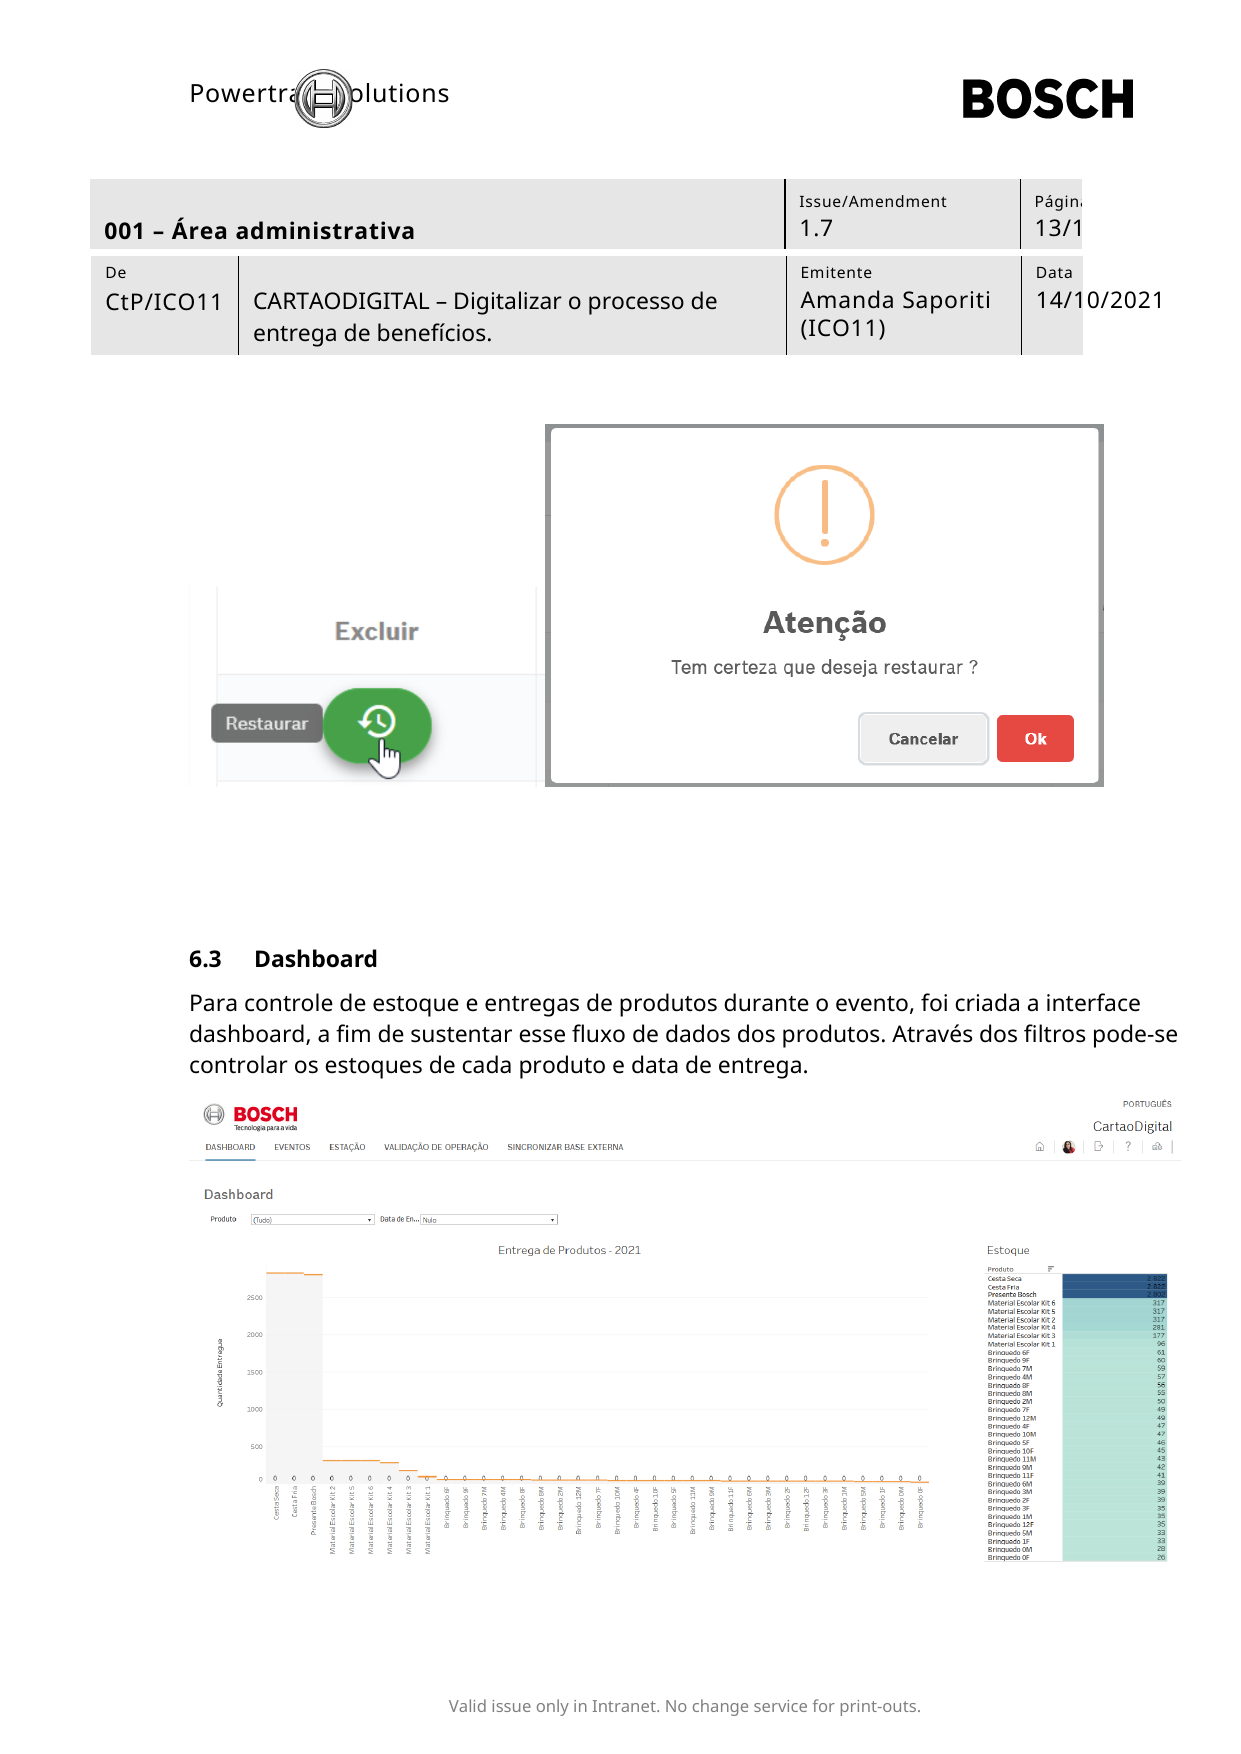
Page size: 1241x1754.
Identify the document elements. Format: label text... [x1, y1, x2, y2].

subtitle Dashboard [189, 943, 1181, 974]
picture [188, 424, 1104, 787]
text Para controle de estoque e entregas de produtos durante o evento, foi criada a interface dashboard, a fim de sustentar esse fluxo de dados dos produtos. Através dos filtros pode-se controlar os estoques de cada produto e data de entrega. [189, 987, 1181, 1080]
picture [188, 1092, 1182, 1568]
picture [958, 77, 1138, 120]
